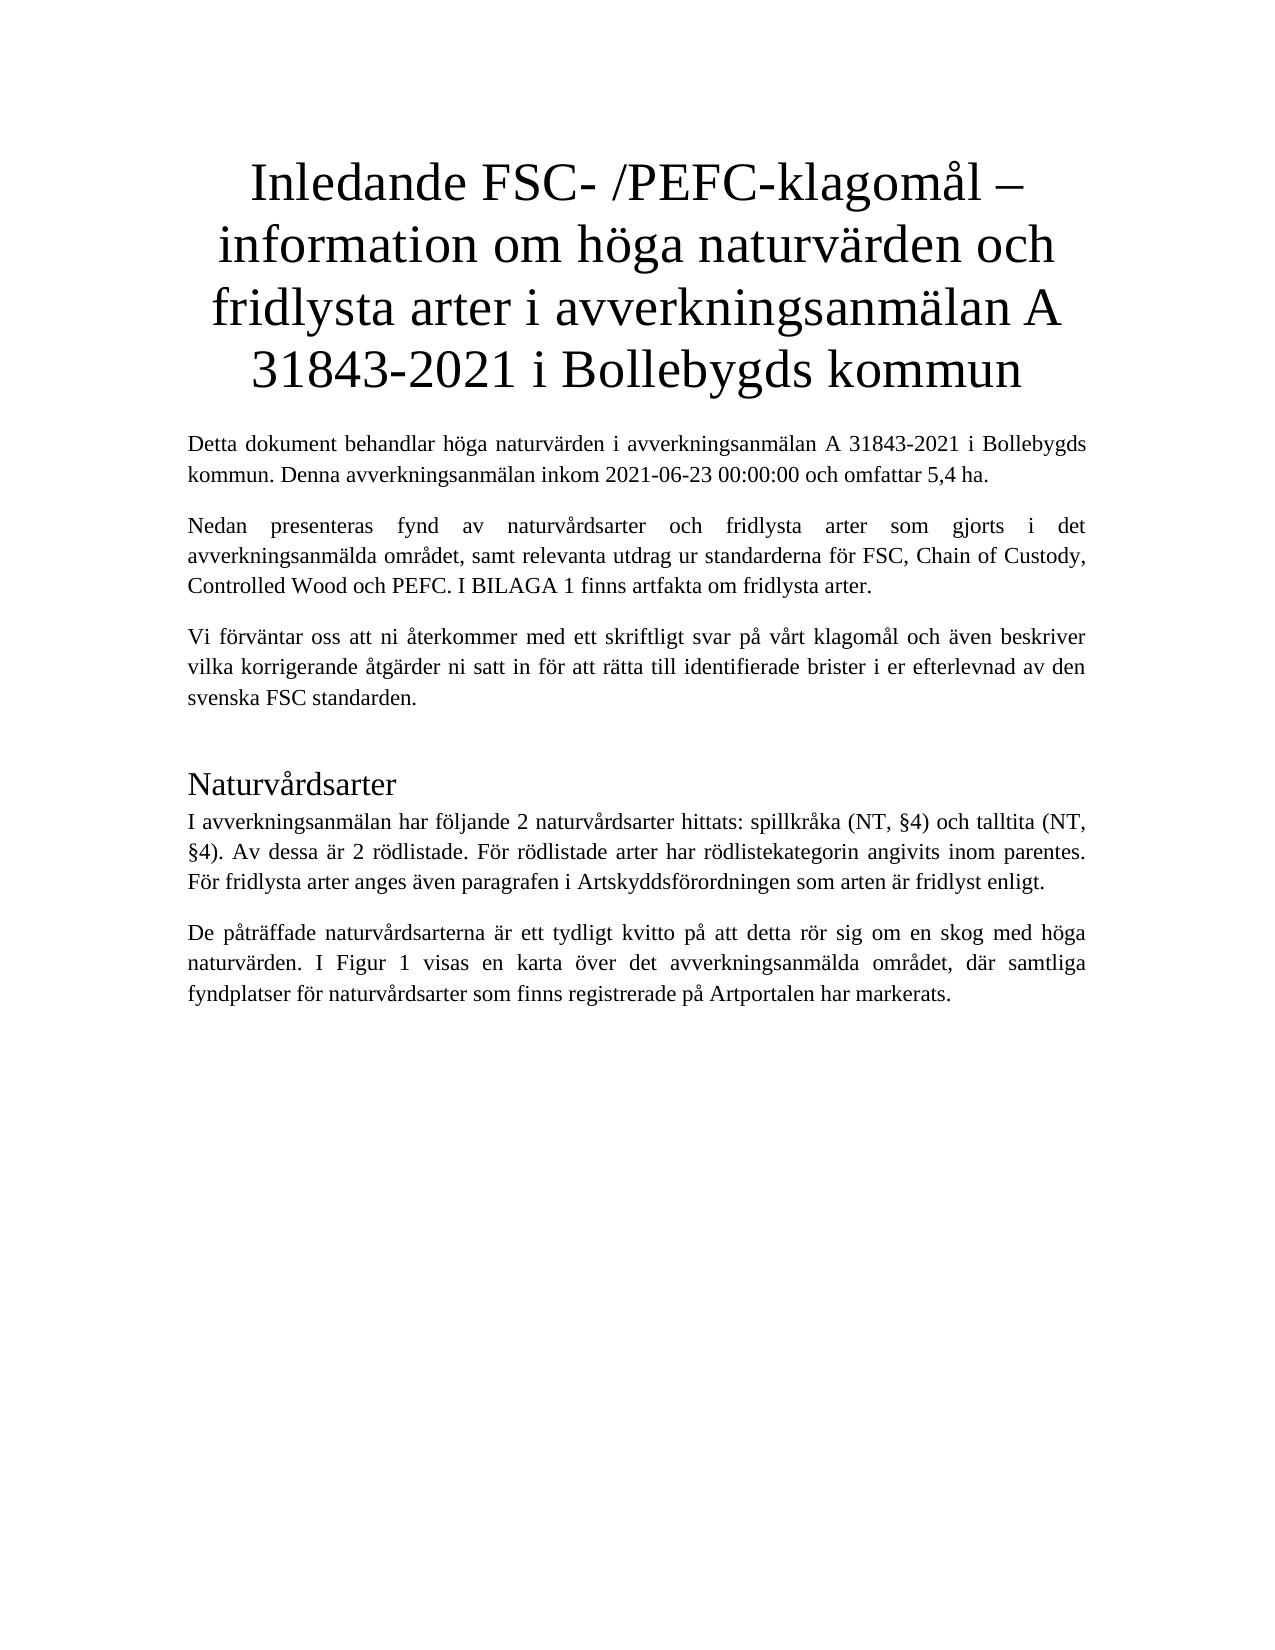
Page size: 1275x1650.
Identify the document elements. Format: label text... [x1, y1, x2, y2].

text Detta dokument behandlar höga naturvärden i avverkningsanmälan A 31843-2021 i Bollebygds kommun. Denna avverkningsanmälan inkom 2021-06-23 00:00:00 och omfattar 5,4 ha. [187, 430, 1087, 487]
subtitle Naturvårdsarter [187, 764, 1087, 802]
text I avverkningsanmälan har följande 2 naturvårdsarter hittats: spillkråka (NT, §4) och talltita (NT, §4). Av dessa är 2 rödlistade. För rödlistade arter har rödlistekategorin angivits inom parentes. För fridlysta arter anges även paragrafen i Artskyddsförordningen som arten är fridlyst enligt. [187, 808, 1087, 894]
text De påträffade naturvårdsarterna är ett tydligt kvitto på att detta rör sig om en skog med höga naturvärden. I Figur 1 visas en karta över det avverkningsanmälda området, där samtliga fyndplatser för naturvårdsarter som finns registrerade på Artportalen har markerats. [187, 919, 1087, 1006]
text Nedan presenteras fynd av naturvårdsarter och fridlysta arter som gjorts i det avverkningsanmälda området, samt relevanta utdrag ur standarderna för FSC, Chain of Custody, Controlled Wood och PEFC. I BILAGA 1 finns artfakta om fridlysta arter. [187, 512, 1087, 598]
text Vi förväntar oss att ni återkommer med ett skriftligt svar på vårt klagomål och även beskriver vilka korrigerande åtgärder ni satt in för att rätta till identifierade brister i er efterlevnad av den svenska FSC standarden. [187, 623, 1087, 710]
title Inledande FSC- /PEFC-klagomål – information om höga naturvärden och fridlysta arter i avverkningsanmälan A 31843-2021 i Bollebygds kommun [187, 150, 1087, 399]
